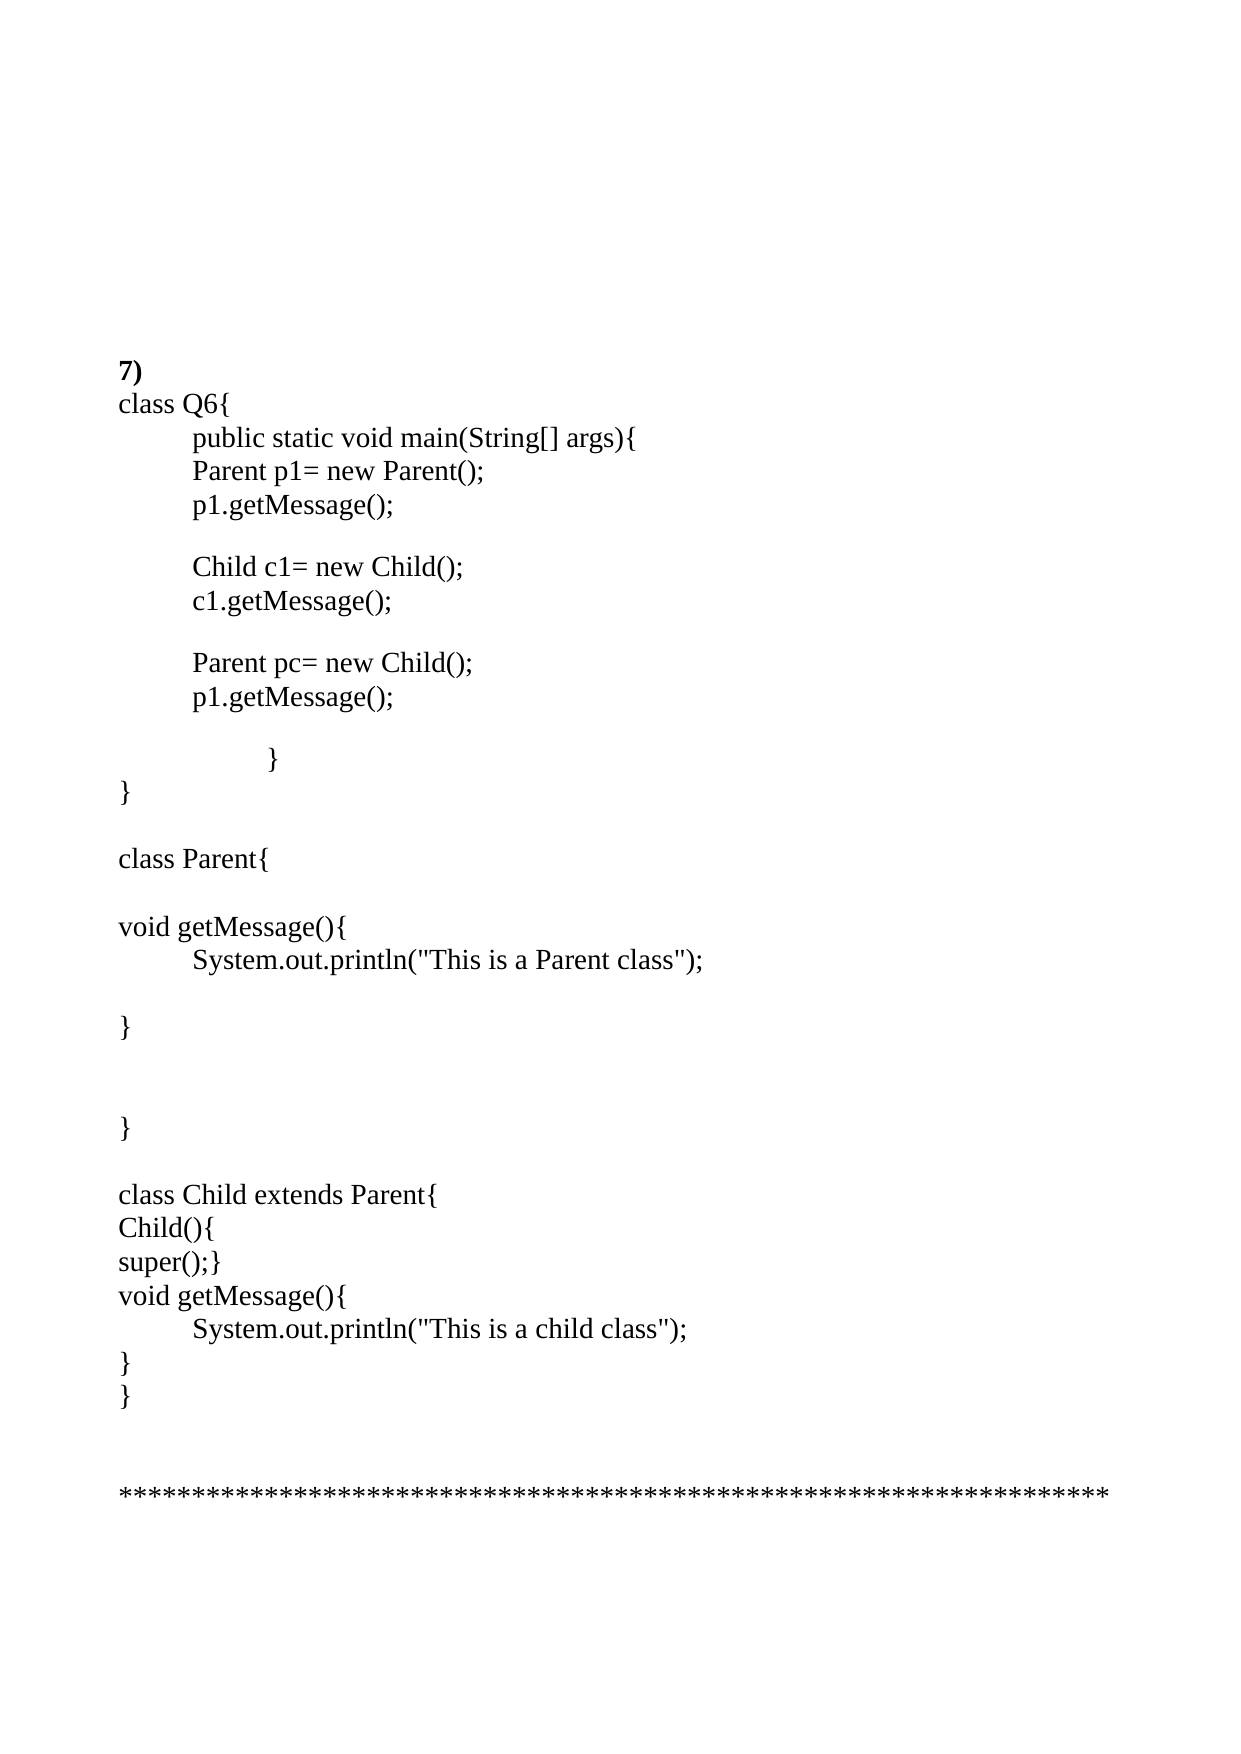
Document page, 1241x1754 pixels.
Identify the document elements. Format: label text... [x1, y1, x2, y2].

text Child c1= new Child(); [118, 549, 1122, 583]
text class Q6{ [118, 386, 1122, 420]
text } [118, 741, 1122, 774]
text class Parent{ [118, 842, 1122, 875]
text p1.getMessage(); [118, 487, 1122, 521]
text } [118, 1110, 1122, 1143]
text System.out.println("This is a Parent class"); [118, 942, 1122, 976]
text } [118, 1378, 1122, 1412]
text } [118, 1345, 1122, 1378]
text 7) [118, 353, 1122, 386]
text void getMessage(){ [118, 1278, 1122, 1311]
text c1.getMessage(); [118, 583, 1122, 616]
text public static void main(String[] args){ [118, 420, 1122, 453]
text ******************************************************************** [118, 1479, 1122, 1546]
text super();} [118, 1244, 1122, 1278]
text } [118, 774, 1122, 808]
text System.out.println("This is a child class"); [118, 1311, 1122, 1345]
text void getMessage(){ [118, 909, 1122, 942]
text Parent p1= new Parent(); [118, 453, 1122, 487]
text Child(){ [118, 1211, 1122, 1244]
text } [118, 1009, 1122, 1043]
text p1.getMessage(); [118, 679, 1122, 712]
text Parent pc= new Child(); [118, 645, 1122, 679]
text class Child extends Parent{ [118, 1177, 1122, 1211]
